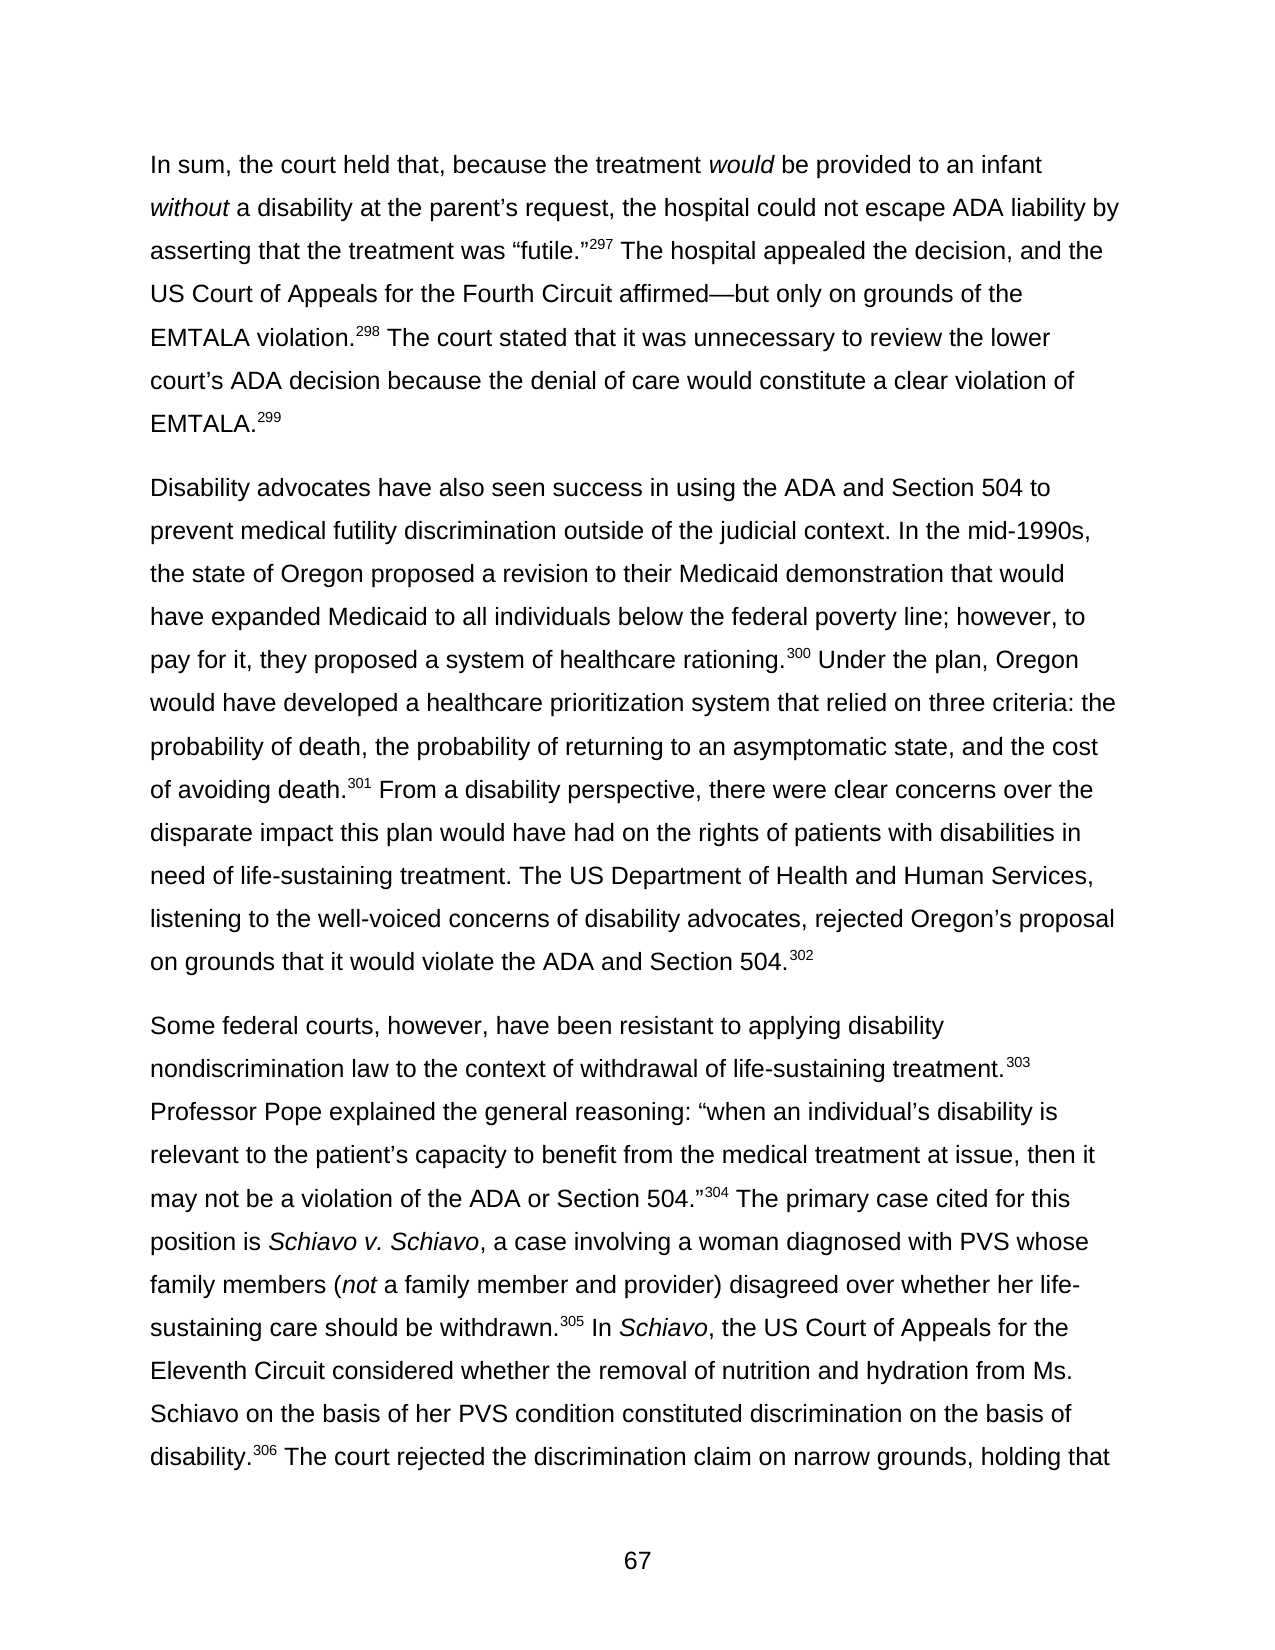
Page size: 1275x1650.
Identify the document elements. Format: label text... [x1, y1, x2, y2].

text Disability advocates have also seen success in using the ADA and Section 504 to prevent medical futility discrimination outside of the judicial context. In the mid-1990s, the state of Oregon proposed a revision to their Medicaid demonstration that would have expanded Medicaid to all individuals below the federal poverty line; however, to pay for it, they proposed a system of healthcare rationing. Under the plan, Oregon would have developed a healthcare prioritization system that relied on three criteria: the probability of death, the probability of returning to an asymptomatic state, and the cost of avoiding death. From a disability perspective, there were clear concerns over the disparate impact this plan would have had on the rights of patients with disabilities in need of life-sustaining treatment. The US Department of Health and Human Services, listening to the well-voiced concerns of disability advocates, rejected Oregon’s proposal on grounds that it would violate the ADA and Section 504. [150, 473, 1125, 976]
text In sum, the court held that, because the treatment would be provided to an infant without a disability at the parent’s request, the hospital could not escape ADA liability by asserting that the treatment was “futile.” The hospital appealed the decision, and the US Court of Appeals for the Fourth Circuit affirmed—but only on grounds of the EMTALA violation. The court stated that it was unnecessary to review the lower court’s ADA decision because the denial of care would constitute a clear violation of EMTALA. [150, 150, 1125, 437]
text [150, 1011, 1125, 1471]
